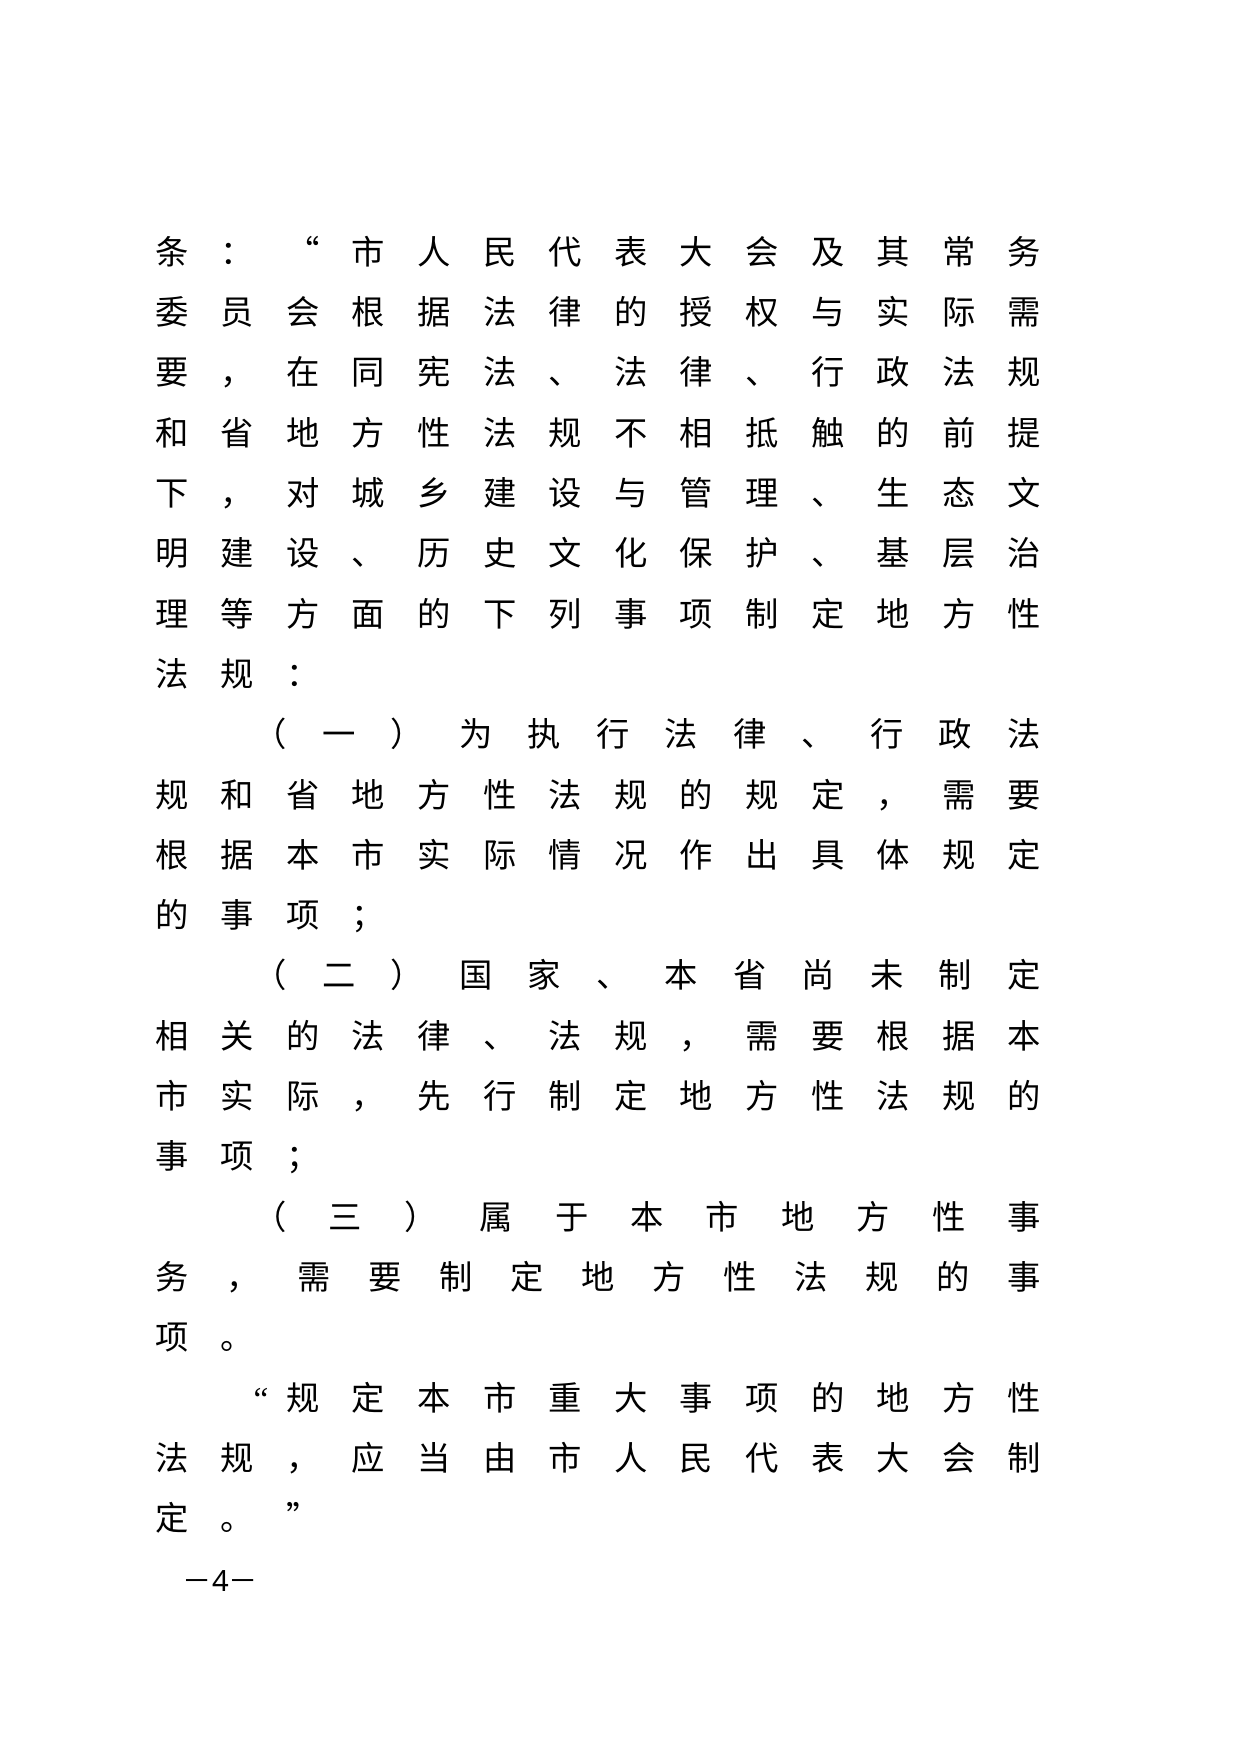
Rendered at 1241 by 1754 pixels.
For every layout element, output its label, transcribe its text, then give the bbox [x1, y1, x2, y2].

list （三）属于本市地方性事务，需要制定地方性法规的事项。 [155, 1184, 1073, 1365]
list “规定本市重大事项的地方性法规，应当由市人民代表大会制定。” [155, 1365, 1073, 1546]
list （二）国家、本省尚未制定相关的法律、法规，需要根据本市实际，先行制定地方性法规的事项； [155, 943, 1073, 1184]
list （一）为执行法律、行政法规和省地方性法规的规定，需要根据本市实际情况作出具体规定的事项； [155, 702, 1073, 943]
list 三、增加一条，作为第四条：“市人民代表大会及其常务委员会根据法律的授权与实际需要，在同宪法、法律、行政法规和省地方性法规不相抵触的前提下，对城乡建设与管理、生态文明建设、历史文化保护、基层治理等方面的下列事项制定地方性法规： [155, 219, 1073, 702]
